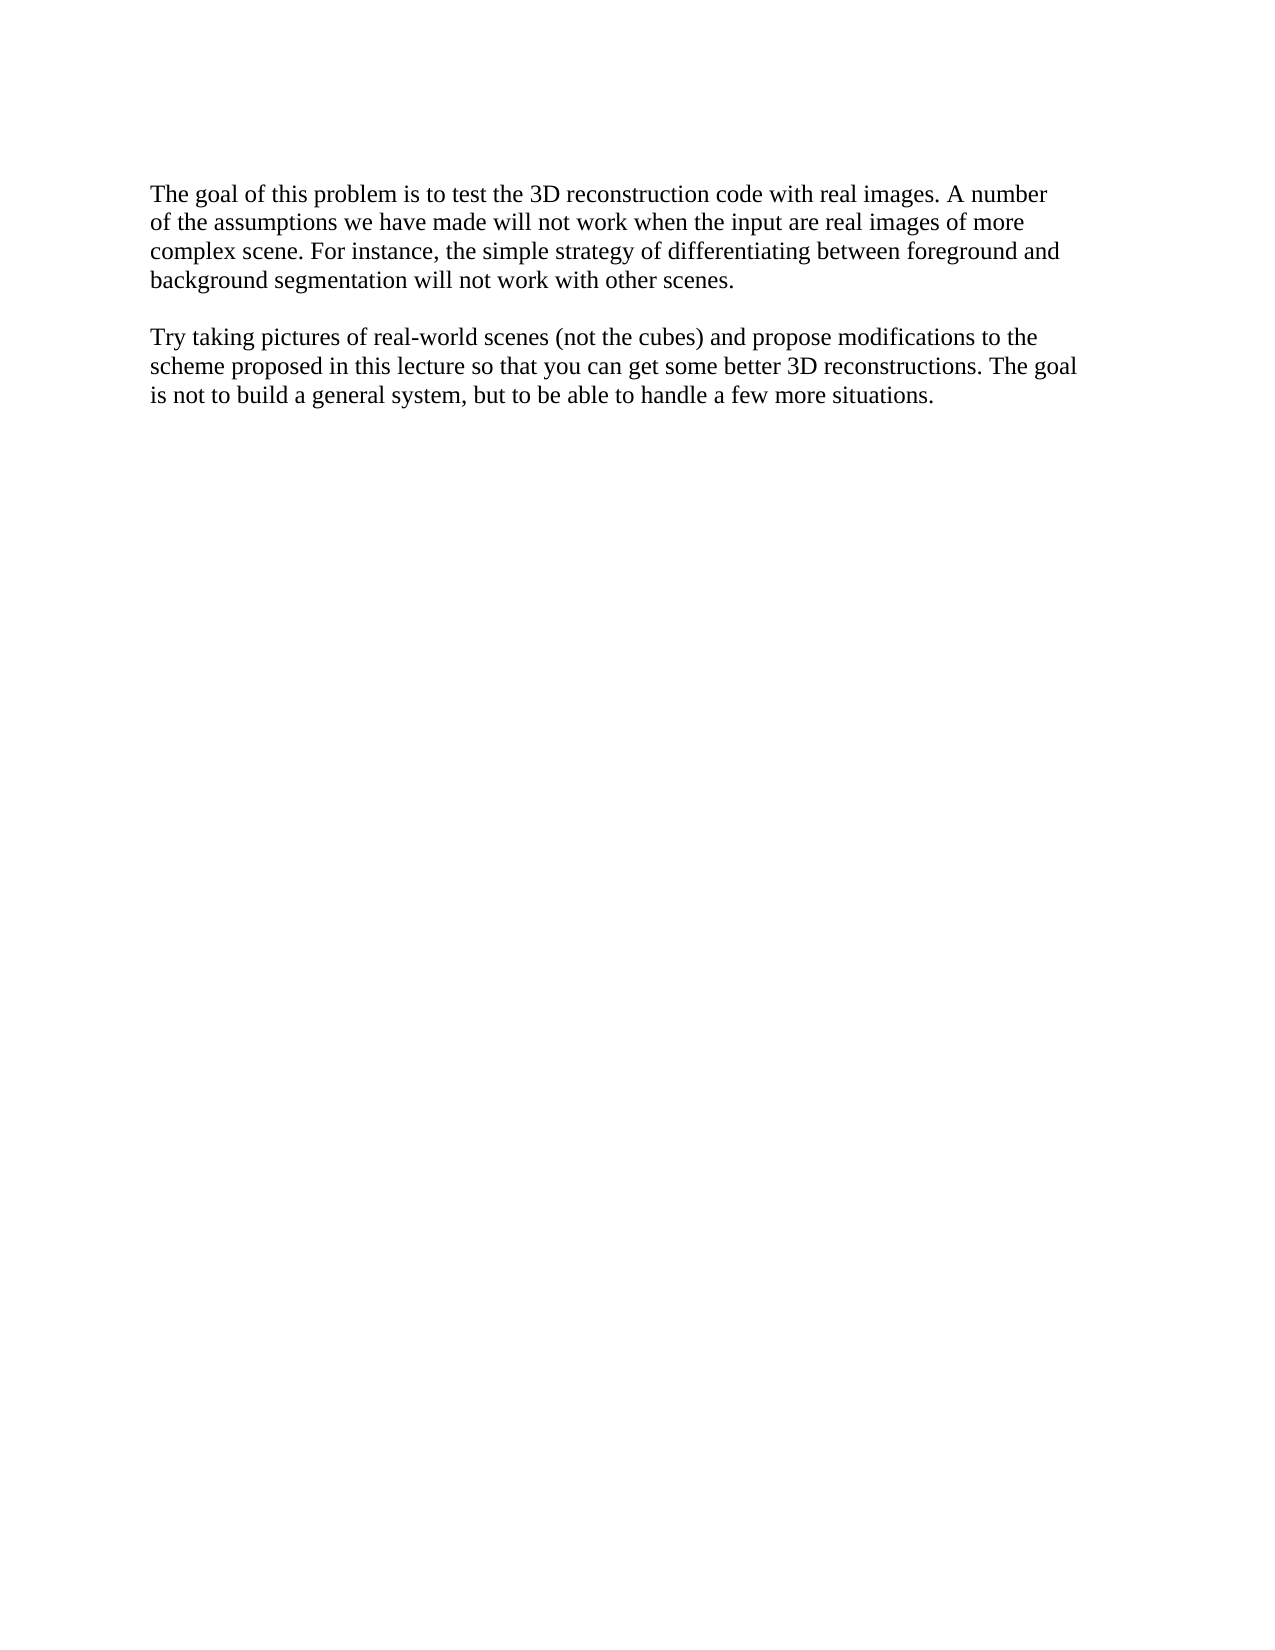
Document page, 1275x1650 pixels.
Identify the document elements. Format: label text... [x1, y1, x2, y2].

text background segmentation will not work with other scenes. [150, 265, 1125, 294]
text complex scene. For instance, the simple strategy of differentiating between foreground and [150, 236, 1125, 265]
text scheme proposed in this lecture so that you can get some better 3D reconstructions. The goal [150, 351, 1125, 380]
text of the assumptions we have made will not work when the input are real images of more [150, 207, 1125, 236]
text The goal of this problem is to test the 3D reconstruction code with real images. A number [150, 179, 1125, 207]
text Try taking pictures of real-world scenes (not the cubes) and propose modifications to the [150, 322, 1125, 351]
text is not to build a general system, but to be able to handle a few more situations. [150, 380, 1125, 409]
